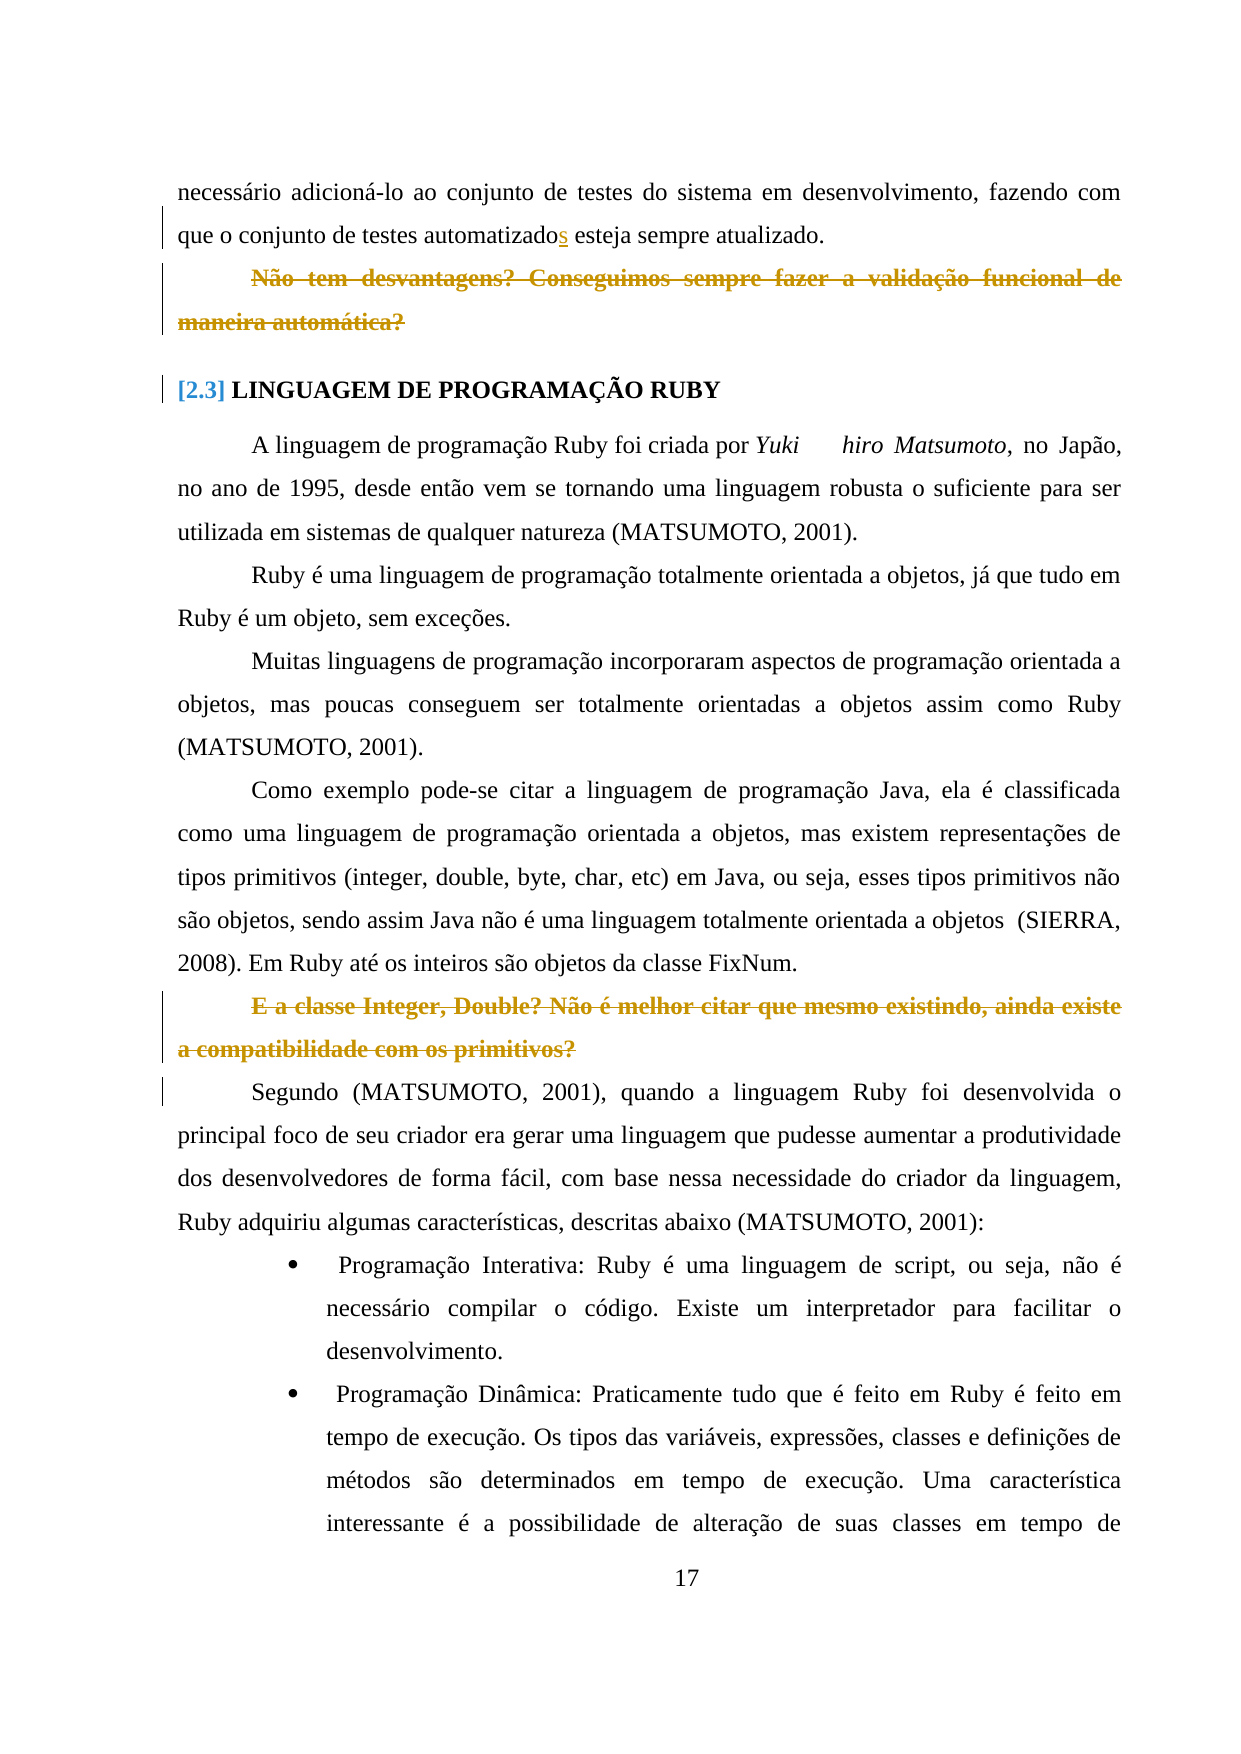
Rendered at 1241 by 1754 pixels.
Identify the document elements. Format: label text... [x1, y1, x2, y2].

text Como exemplo pode-se citar a linguagem de programação Java, ela é classificada como uma linguagem de programação orientada a objetos, mas existem representações de tipos primitivos (integer, double, byte, char, etc) em Java, ou seja, esses tipos primitivos não são objetos, sendo assim Java não é uma linguagem totalmente orientada a objetos (SIERRA, 2008). Em Ruby até os inteiros são objetos da classe FixNum. [177, 775, 1122, 977]
text Muitas linguagens de programação incorporaram aspectos de programação orientada a objetos, mas poucas conseguem ser totalmente orientadas a objetos assim como Ruby (MATSUMOTO, 2001). [177, 646, 1122, 761]
list Programação Interativa: Ruby é uma linguagem de script, ou seja, não é necessário compilar o código. Existe um interpretador para facilitar o desenvolvimento. [288, 1250, 1122, 1365]
text Segundo (MATSUMOTO, 2001), quando a linguagem Ruby foi desenvolvida o principal foco de seu criador era gerar uma linguagem que pudesse aumentar a produtividade dos desenvolvedores de forma fácil, com base nessa necessidade do criador da linguagem, Ruby adquiriu algumas características, descritas abaixo (MATSUMOTO, 2001): [177, 1077, 1122, 1235]
text Ruby é uma linguagem de programação totalmente orientada a objetos, já que tudo em Ruby é um objeto, sem exceções. [177, 560, 1122, 632]
subtitle LINGUAGEM DE PROGRAMAÇÃO RUBY [177, 375, 1122, 403]
text A linguagem de programação Ruby foi criada por Yuki hiro Matsumoto, no Japão, no ano de 1995, desde então vem se tornando uma linguagem robusta o suficiente para ser utilizada em sistemas de qualquer natureza (MATSUMOTO, 2001). [177, 430, 1122, 545]
